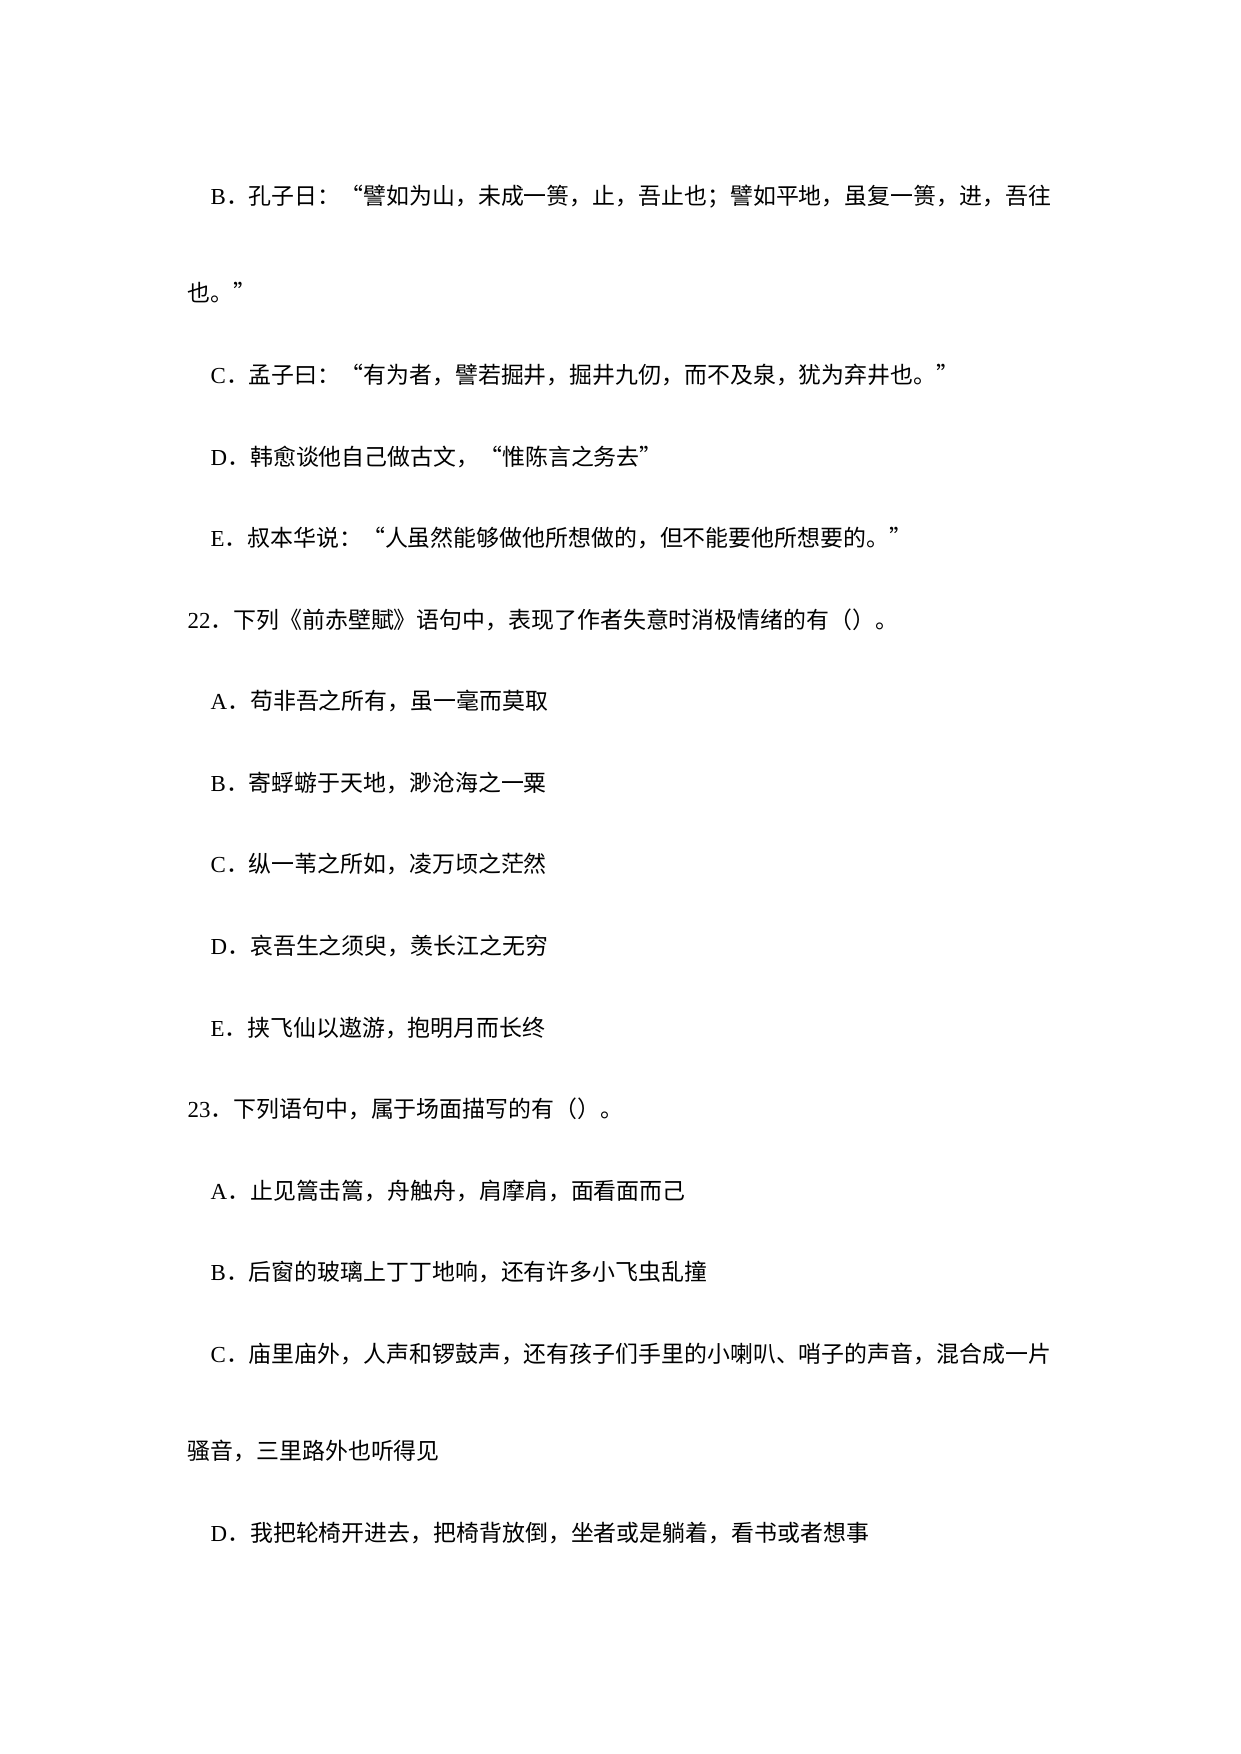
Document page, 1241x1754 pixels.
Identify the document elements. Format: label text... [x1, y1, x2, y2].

text D．哀吾生之须臾，羡长江之无穷 [187, 912, 1053, 977]
text A．苟非吾之所有，虽一毫而莫取 [187, 667, 1053, 732]
text 23．下列语句中，属于场面描写的有（）。 [187, 1075, 1053, 1140]
text 22．下列《前赤壁賦》语句中，表现了作者失意时消极情绪的有（）。 [187, 586, 1053, 651]
text B．寄蜉蝣于天地，渺沧海之一粟 [187, 749, 1053, 814]
text C．纵一苇之所如，凌万顷之茫然 [187, 830, 1053, 895]
text B．后窗的玻璃上丁丁地响，还有许多小飞虫乱撞 [187, 1238, 1053, 1303]
text B．孔子日：“譬如为山，未成一篑，止，吾止也；譬如平地，虽复一篑，进，吾往也。” [187, 162, 1053, 324]
text C．孟子曰：“有为者，譬若掘井，掘井九仞，而不及泉，犹为弃井也。” [187, 341, 1053, 406]
text E．挟飞仙以遨游，抱明月而长终 [187, 993, 1053, 1058]
text D．韩愈谈他自己做古文，“惟陈言之务去” [187, 423, 1053, 488]
text A．止见篙击篙，舟触舟，肩摩肩，面看面而己 [187, 1157, 1053, 1222]
text D．我把轮椅开进去，把椅背放倒，坐者或是躺着，看书或者想事 [187, 1499, 1053, 1564]
text C．庙里庙外，人声和锣鼓声，还有孩子们手里的小喇叭、哨子的声音，混合成一片骚音，三里路外也听得见 [187, 1320, 1053, 1482]
text E．叔本华说：“人虽然能够做他所想做的，但不能要他所想要的。” [187, 504, 1053, 569]
